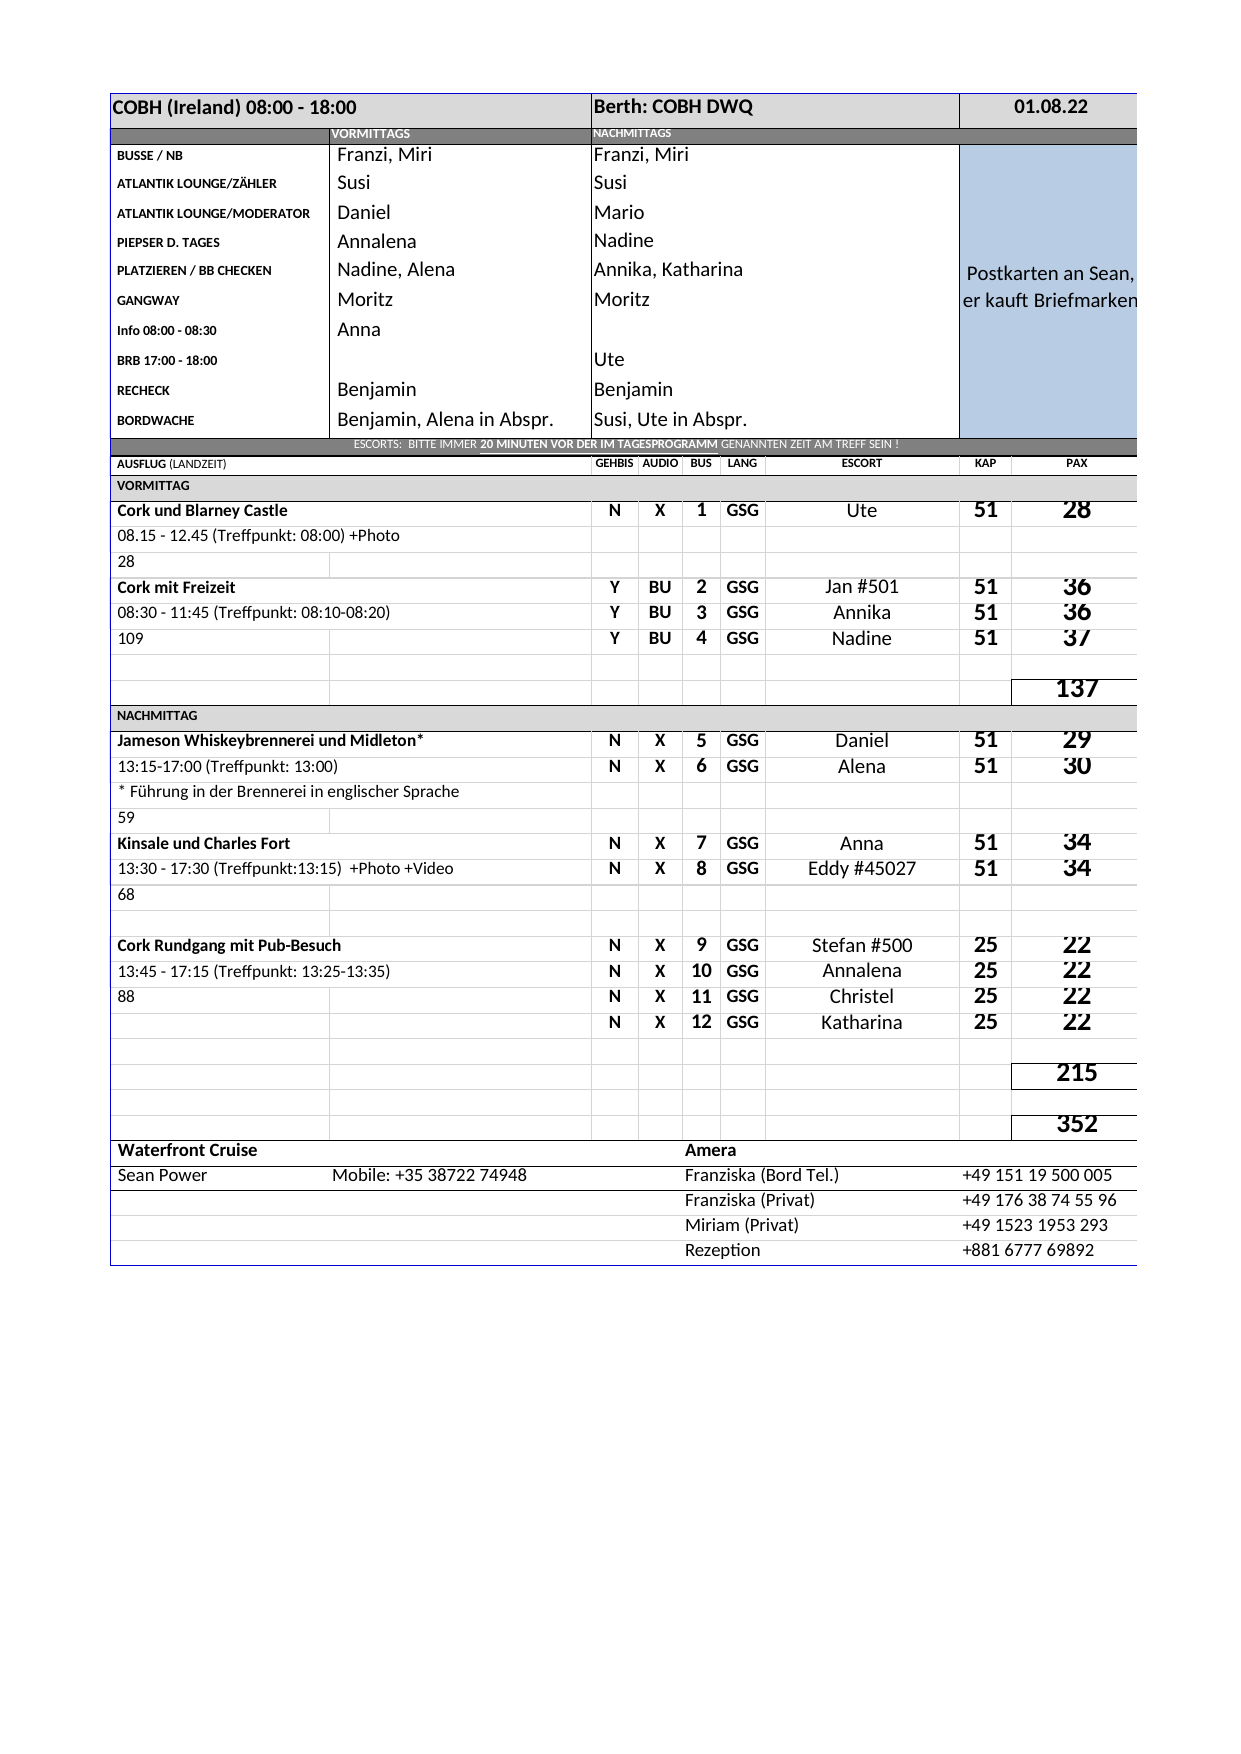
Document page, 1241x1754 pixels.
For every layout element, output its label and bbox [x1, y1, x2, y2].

table_cell [105, 89, 1137, 1291]
